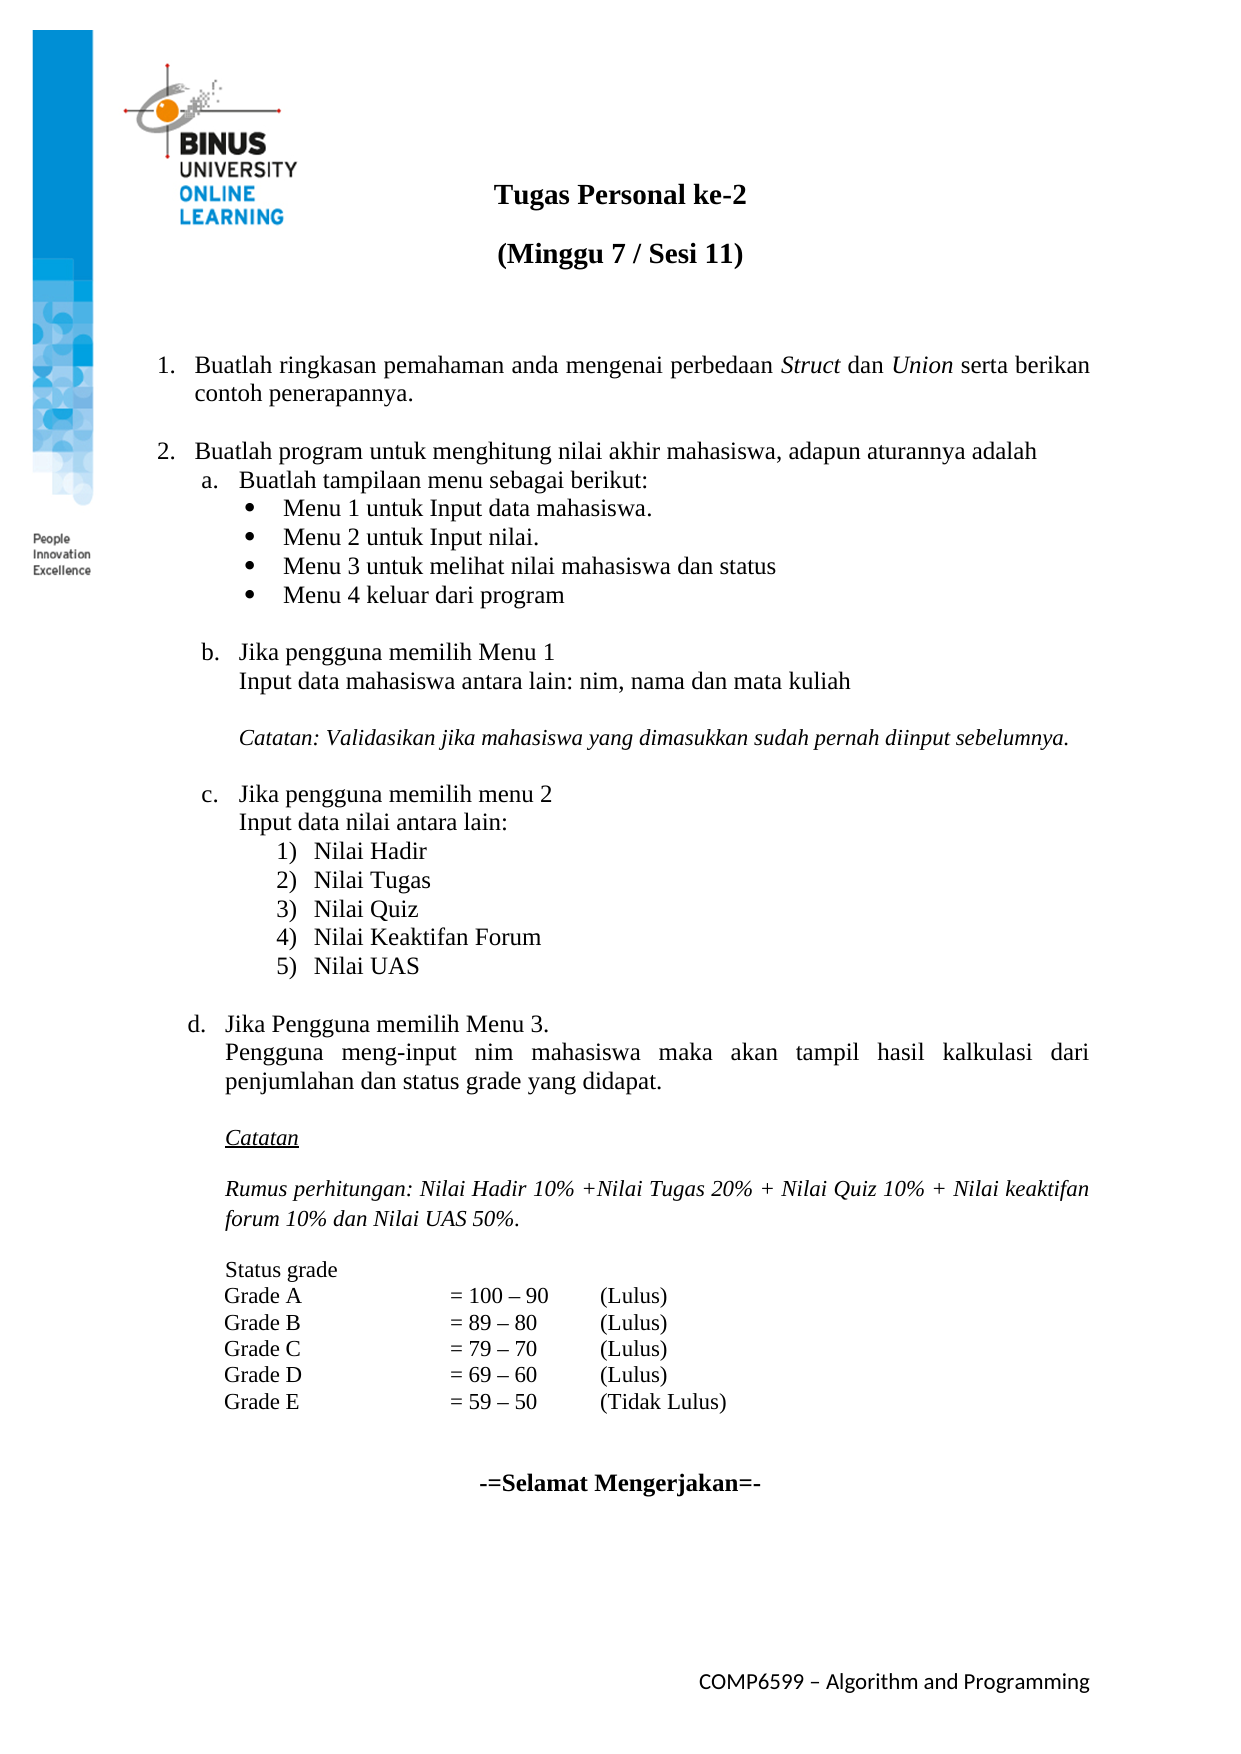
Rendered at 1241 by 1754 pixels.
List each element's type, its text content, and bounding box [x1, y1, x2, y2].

list Buatlah ringkasan pemahaman anda mengenai perbedaan Struct dan Union serta berikan contoh penerapannya. [157, 350, 1090, 407]
text Grade E = 59 – 50 (Tidak Lulus) [224, 1388, 1090, 1414]
list Nilai UAS [276, 951, 1090, 980]
list Buatlah program untuk menghitung nilai akhir mahasiswa, adapun aturannya adalah [157, 436, 1090, 465]
list Input data mahasiswa antara lain: nim, nama dan mata kuliah [239, 666, 1090, 695]
list Buatlah tampilaan menu sebagai berikut: [201, 465, 1090, 493]
text Tugas Personal ke-2 [150, 177, 1090, 211]
text (Minggu 7 / Sesi 11) [150, 237, 1090, 270]
text Rumus perhitungan: Nilai Hadir 10% +Nilai Tugas 20% + Nilai Quiz 10% + Nilai keaktifan forum 10% dan Nilai UAS 50%. [225, 1175, 1090, 1231]
list Menu 3 untuk melihat nilai mahasiswa dan status [245, 551, 1090, 580]
text Grade A = 100 – 90 (Lulus) [224, 1282, 1090, 1309]
list Pengguna meng-input nim mahasiswa maka akan tampil hasil kalkulasi dari penjumlahan dan status grade yang didapat. [225, 1037, 1090, 1095]
list Jika Pengguna memilih Menu 3. [187, 1009, 1090, 1037]
list Menu 4 keluar dari program [245, 580, 1090, 608]
text Grade C = 79 – 70 (Lulus) [224, 1335, 1090, 1361]
list Catatan: Validasikan jika mahasiswa yang dimasukkan sudah pernah diinput sebelumnya. [239, 723, 1090, 750]
text Catatan [225, 1124, 1090, 1150]
list Nilai Tugas [276, 865, 1090, 894]
list Nilai Keaktifan Forum [276, 922, 1090, 951]
list Jika pengguna memilih menu 2 [201, 779, 1090, 807]
text Status grade [150, 1256, 1090, 1282]
text -=Selamat Mengerjakan=- [150, 1468, 1090, 1497]
list Nilai Hadir [276, 836, 1090, 865]
picture [1, 29, 942, 735]
list Input data nilai antara lain: [239, 807, 1090, 836]
text Grade D = 69 – 60 (Lulus) [224, 1361, 1090, 1388]
list Menu 2 untuk Input nilai. [245, 522, 1090, 551]
list Menu 1 untuk Input data mahasiswa. [245, 493, 1090, 522]
list Jika pengguna memilih Menu 1 [201, 637, 1090, 666]
text Grade B = 89 – 80 (Lulus) [224, 1309, 1090, 1335]
list Nilai Quiz [276, 894, 1090, 922]
